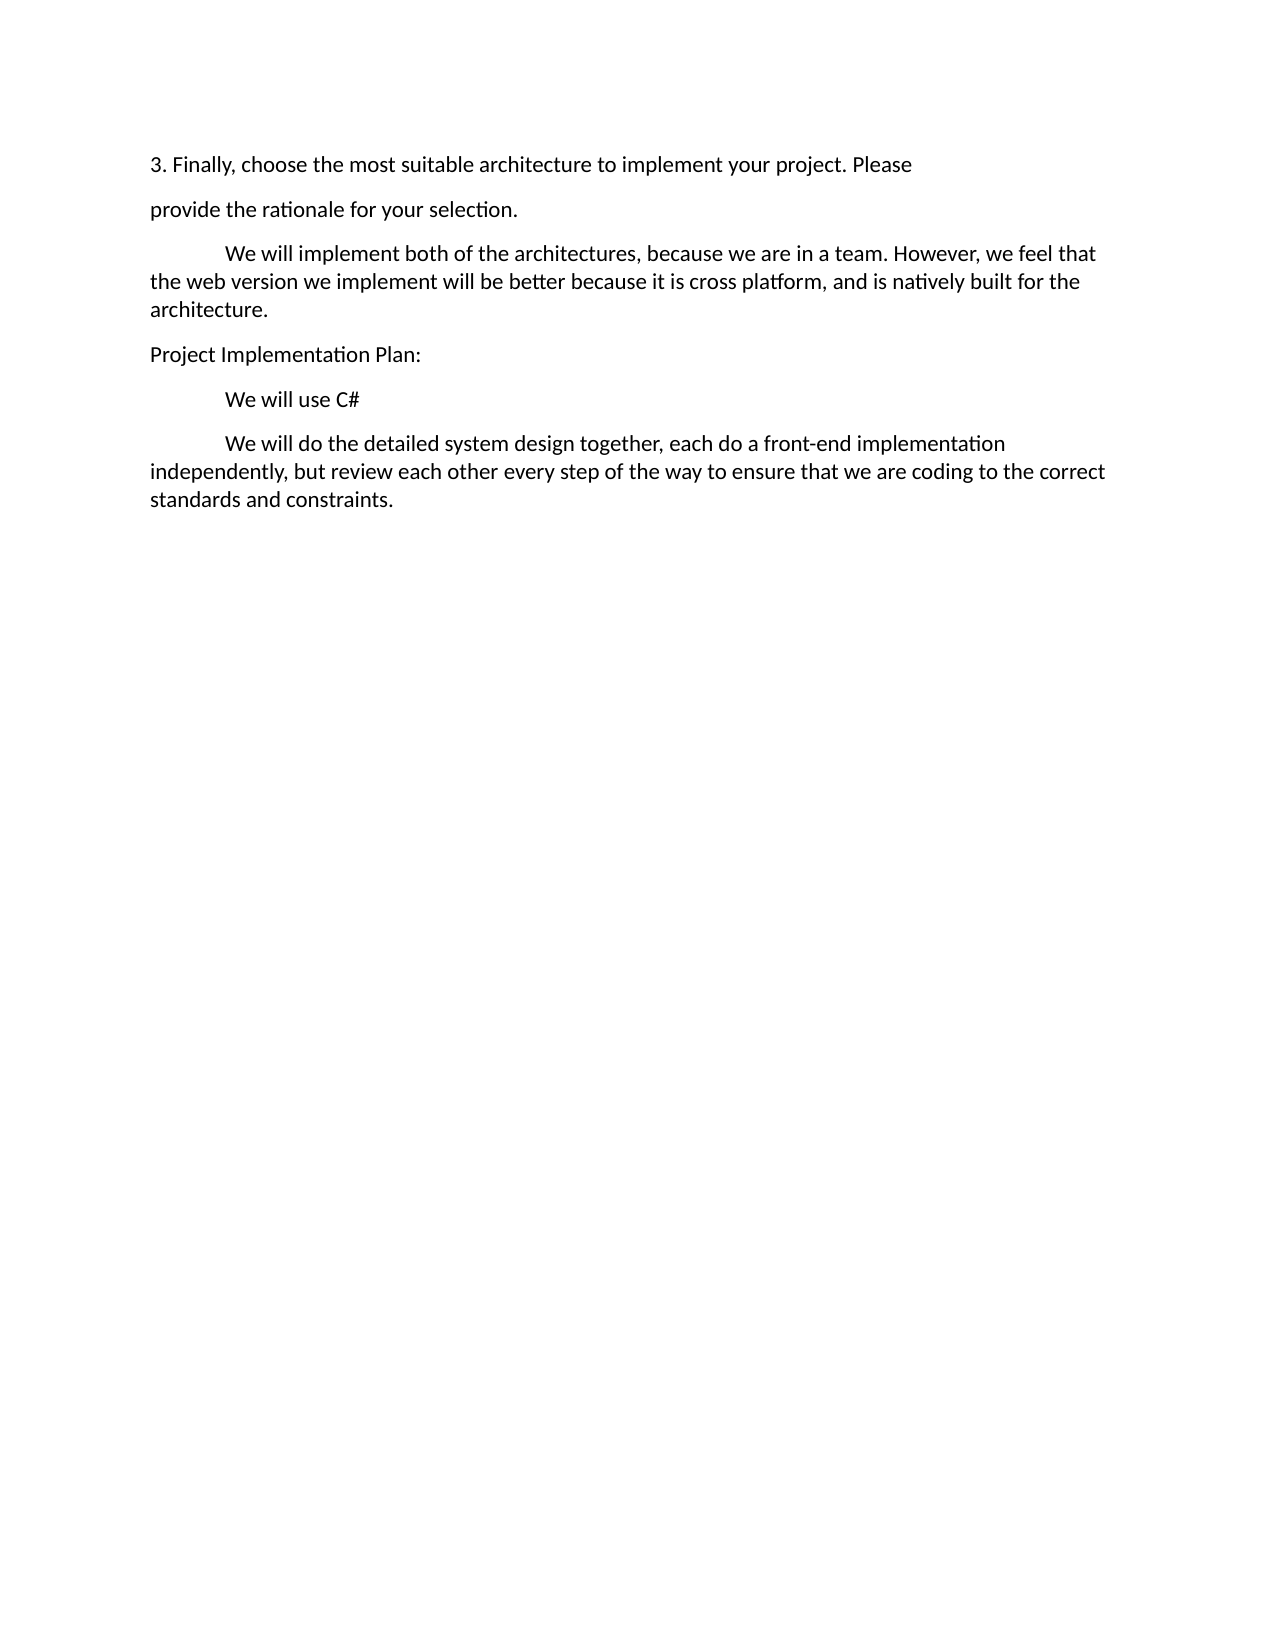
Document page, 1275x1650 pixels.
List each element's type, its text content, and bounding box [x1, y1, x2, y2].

text Project Implementation Plan: [150, 340, 1125, 368]
text 3. Finally, choose the most suitable architecture to implement your project. Please [150, 150, 1125, 178]
text We will implement both of the architectures, because we are in a team. However, we feel that the web version we implement will be better because it is cross platform, and is natively built for the architecture. [150, 239, 1125, 323]
text We will use C# [150, 385, 1125, 413]
text provide the rationale for your selection. [150, 195, 1125, 223]
text We will do the detailed system design together, each do a front-end implementation independently, but review each other every step of the way to ensure that we are coding to the correct standards and constraints. [150, 429, 1125, 513]
